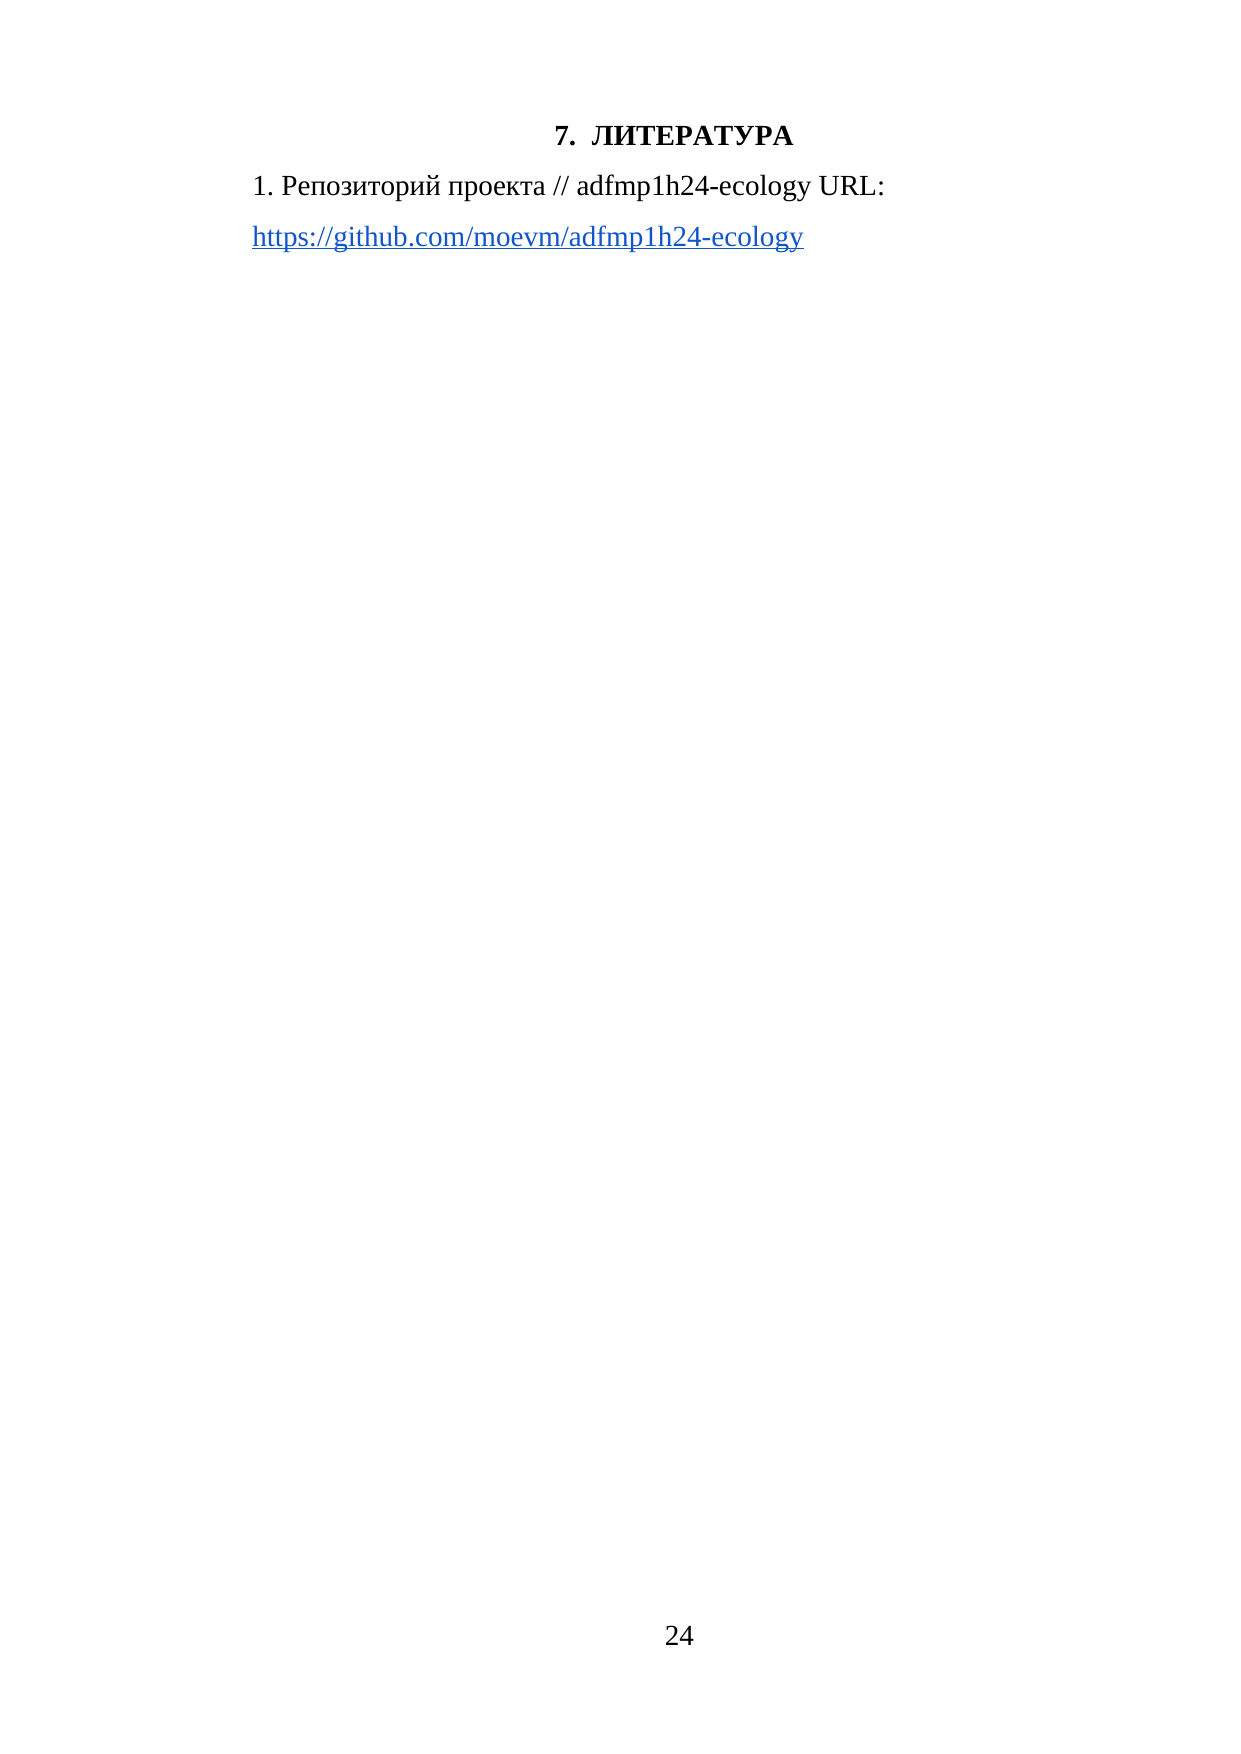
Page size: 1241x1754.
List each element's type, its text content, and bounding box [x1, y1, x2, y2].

list ЛИТЕРАТУРА [554, 118, 1181, 152]
text 1. Репозиторий проекта // adfmp1h24-ecology URL: [177, 168, 1181, 202]
text https://github.com/moevm/adfmp1h24-ecology [177, 219, 1181, 252]
